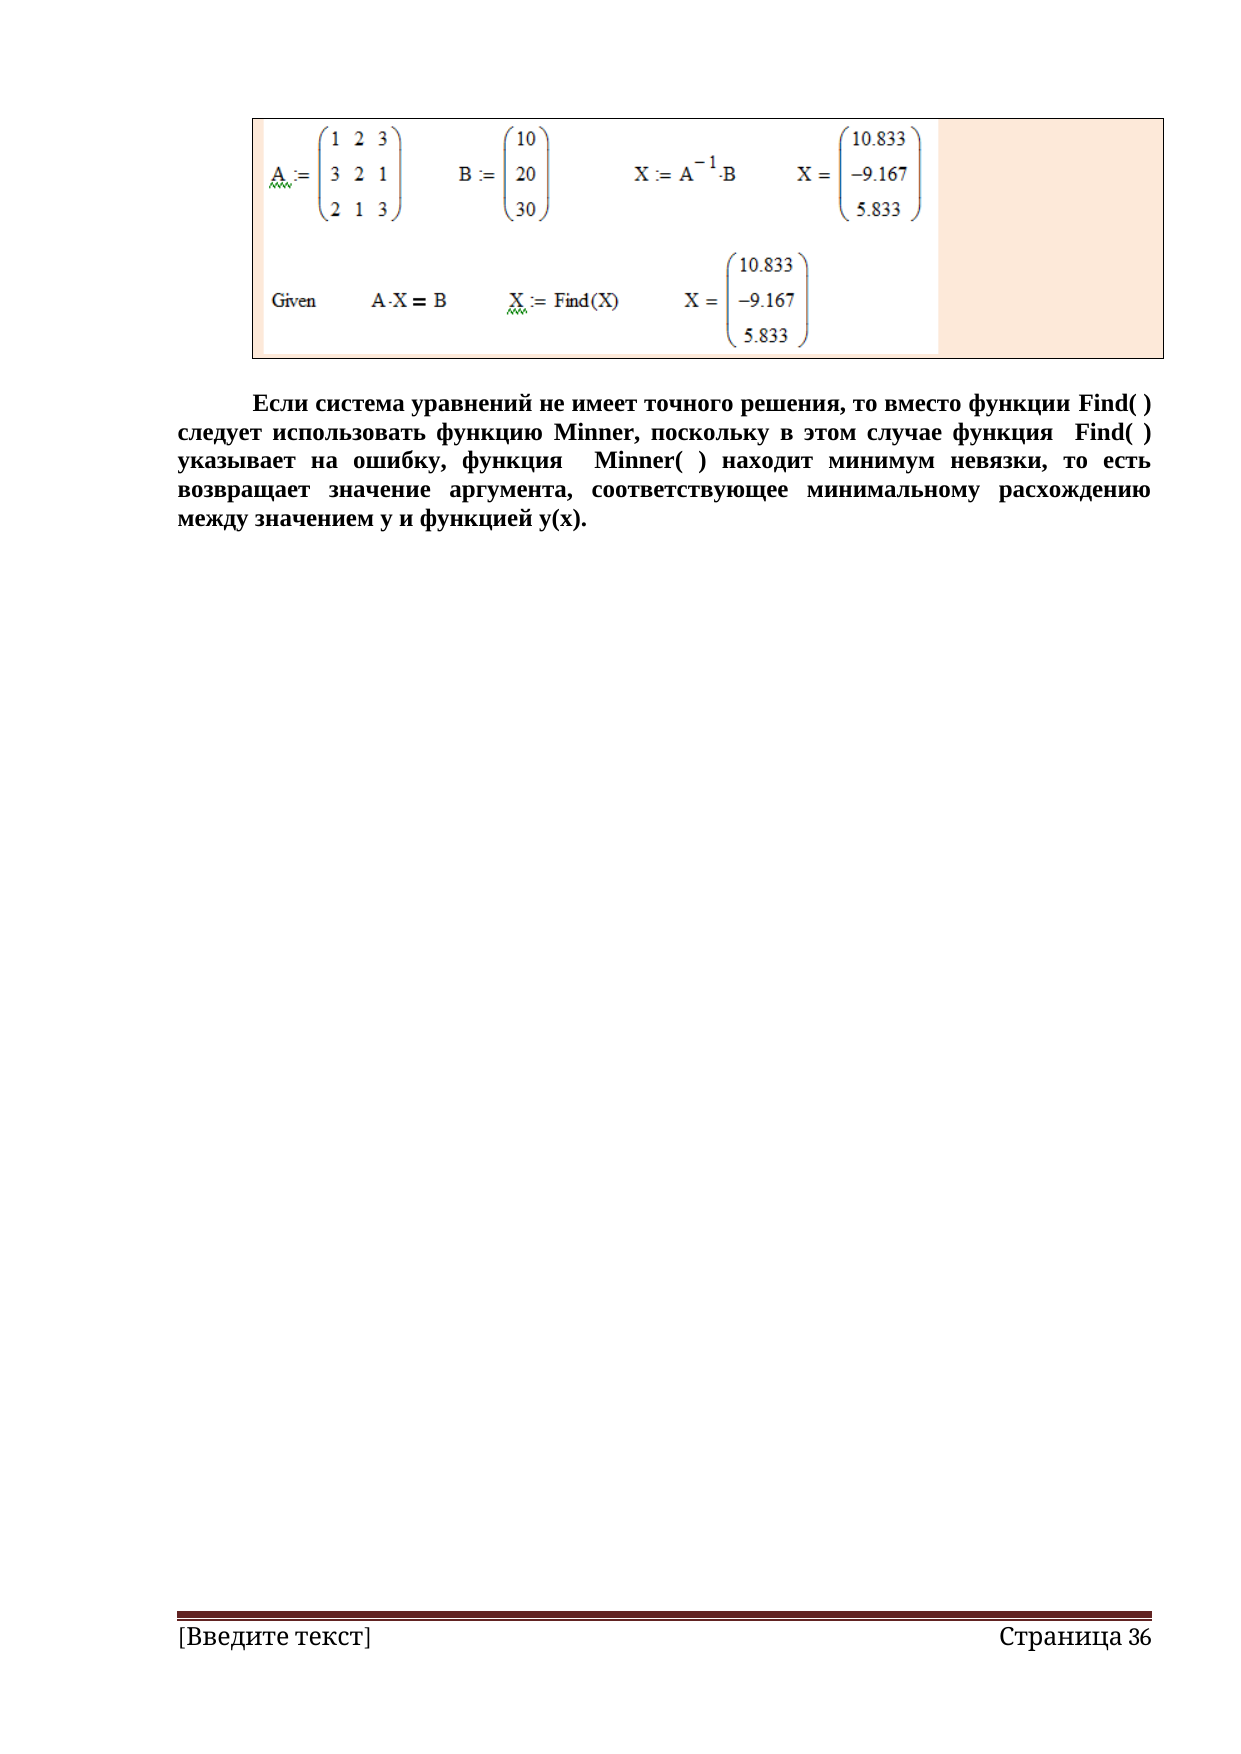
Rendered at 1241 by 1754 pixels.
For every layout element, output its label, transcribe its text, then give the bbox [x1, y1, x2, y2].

picture [263, 119, 939, 354]
table_header [253, 119, 1163, 358]
text Если система уравнений не имеет точного решения, то вместо функции Find( ) следует использовать функцию Minner, поскольку в этом случае функция Find( ) указывает на ошибку, функция Minner( ) находит минимум невязки, то есть возвращает значение аргумента, соответствующее минимальному расхождению между значением y и функцией y(x). [177, 388, 1152, 532]
